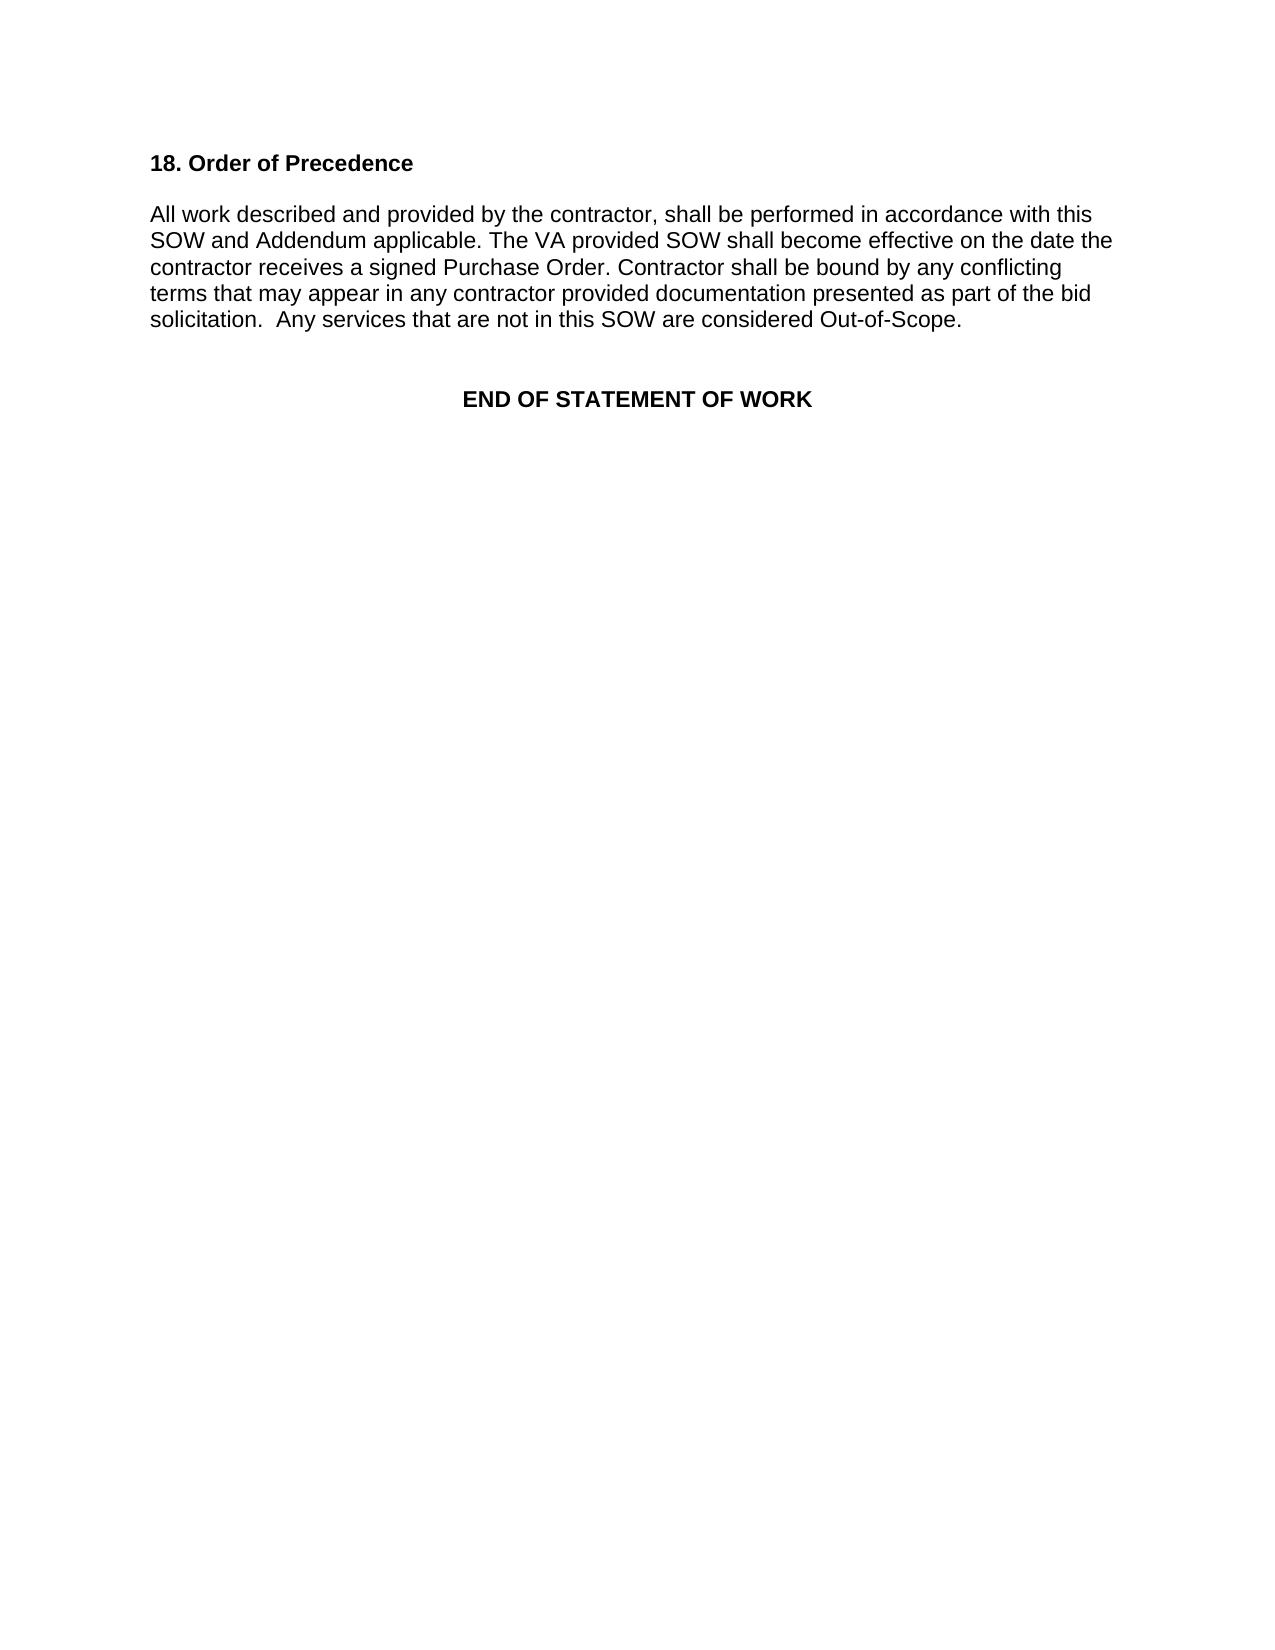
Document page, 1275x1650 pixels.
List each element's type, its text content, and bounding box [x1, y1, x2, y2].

text All work described and provided by the contractor, shall be performed in accordance with this SOW and Addendum applicable. The VA provided SOW shall become effective on the date the contractor receives a signed Purchase Order. Contractor shall be bound by any conflicting terms that may appear in any contractor provided documentation presented as part of the bid solicitation. Any services that are not in this SOW are considered Out-of-Scope. [150, 201, 1125, 333]
text END OF STATEMENT OF WORK [150, 386, 1125, 412]
text 18. Order of Precedence [150, 150, 1125, 176]
